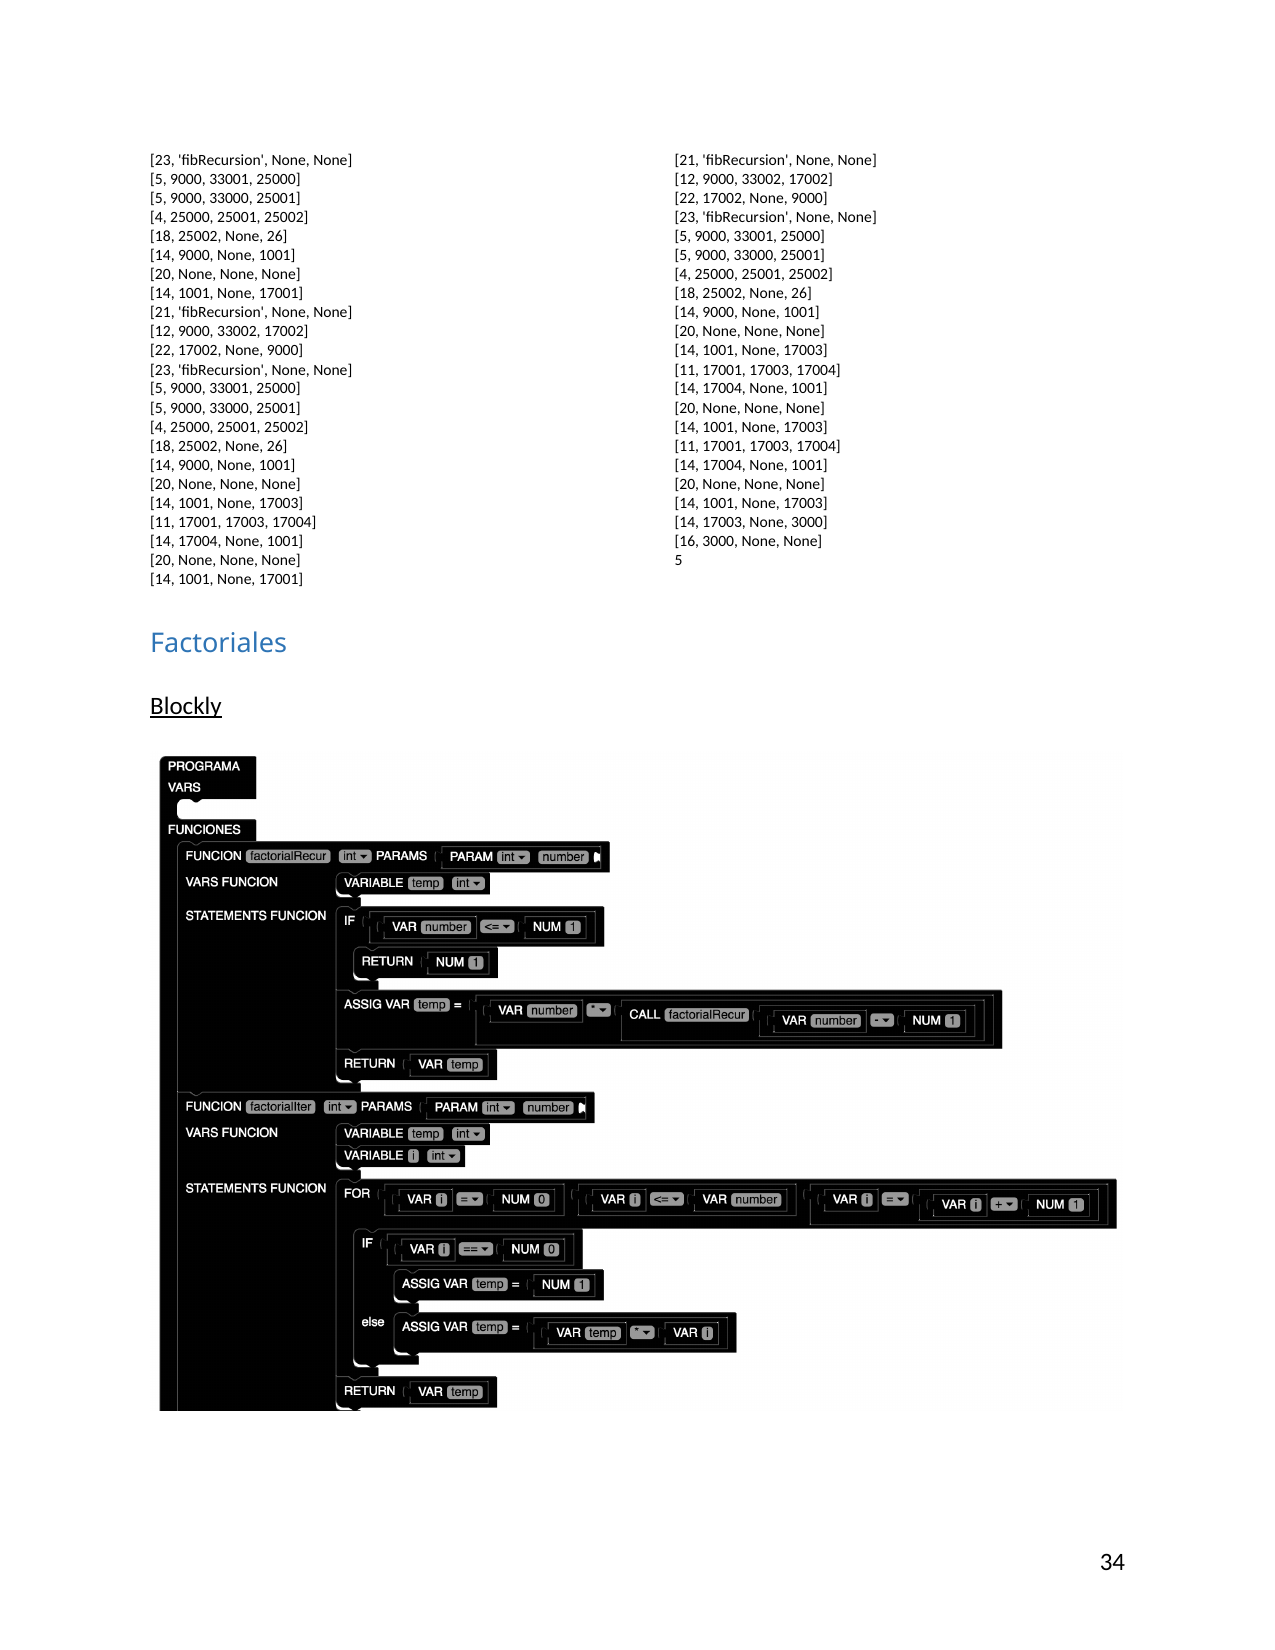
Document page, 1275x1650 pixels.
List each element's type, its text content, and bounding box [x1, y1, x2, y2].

picture [150, 751, 1124, 1411]
text [5, 9000, 33000, 25001] [674, 245, 1125, 264]
text [22, 17002, None, 9000] [674, 188, 1125, 207]
text [5, 9000, 33001, 25000] [674, 226, 1125, 245]
text [21, 'fibRecursion', None, None] [150, 302, 601, 322]
text [20, None, None, None] [150, 474, 601, 493]
text [14, 9000, None, 1001] [674, 302, 1125, 322]
text [23, 'fibRecursion', None, None] [150, 360, 601, 379]
text [5, 9000, 33001, 25000] [150, 379, 601, 398]
text [23, 'fibRecursion', None, None] [150, 150, 601, 169]
text [14, 17003, None, 3000] [674, 512, 1125, 531]
text [14, 17004, None, 1001] [674, 455, 1125, 474]
text [5, 9000, 33000, 25001] [150, 188, 601, 207]
text [18, 25002, None, 26] [150, 436, 601, 455]
text Blockly [150, 691, 1125, 721]
text [12, 9000, 33002, 17002] [674, 169, 1125, 188]
text [5, 9000, 33001, 25000] [150, 169, 601, 188]
text [14, 1001, None, 17001] [150, 283, 601, 302]
text [12, 9000, 33002, 17002] [150, 322, 601, 341]
text [4, 25000, 25001, 25002] [150, 207, 601, 226]
text [22, 17002, None, 9000] [150, 341, 601, 360]
text [14, 9000, None, 1001] [150, 455, 601, 474]
subtitle Factoriales [150, 623, 1125, 660]
text [18, 25002, None, 26] [150, 226, 601, 245]
text [14, 1001, None, 17003] [674, 417, 1125, 436]
text [16, 3000, None, None] [674, 531, 1125, 550]
text [4, 25000, 25001, 25002] [150, 417, 601, 436]
text [14, 1001, None, 17001] [150, 569, 601, 588]
text [20, None, None, None] [674, 474, 1125, 493]
text [20, None, None, None] [150, 264, 601, 283]
text [23, 'fibRecursion', None, None] [674, 207, 1125, 226]
text [14, 1001, None, 17003] [674, 341, 1125, 360]
text [18, 25002, None, 26] [674, 283, 1125, 302]
text [14, 1001, None, 17003] [150, 493, 601, 512]
text 5 [674, 550, 1125, 569]
text [21, 'fibRecursion', None, None] [674, 150, 1125, 169]
text [4, 25000, 25001, 25002] [674, 264, 1125, 283]
text [11, 17001, 17003, 17004] [674, 360, 1125, 379]
text [20, None, None, None] [150, 550, 601, 569]
text [20, None, None, None] [674, 398, 1125, 417]
text [5, 9000, 33000, 25001] [150, 398, 601, 417]
text [11, 17001, 17003, 17004] [674, 436, 1125, 455]
text [14, 1001, None, 17003] [674, 493, 1125, 512]
text [20, None, None, None] [674, 322, 1125, 341]
text [14, 17004, None, 1001] [150, 531, 601, 550]
text [14, 9000, None, 1001] [150, 245, 601, 264]
text [11, 17001, 17003, 17004] [150, 512, 601, 531]
text [14, 17004, None, 1001] [674, 379, 1125, 398]
